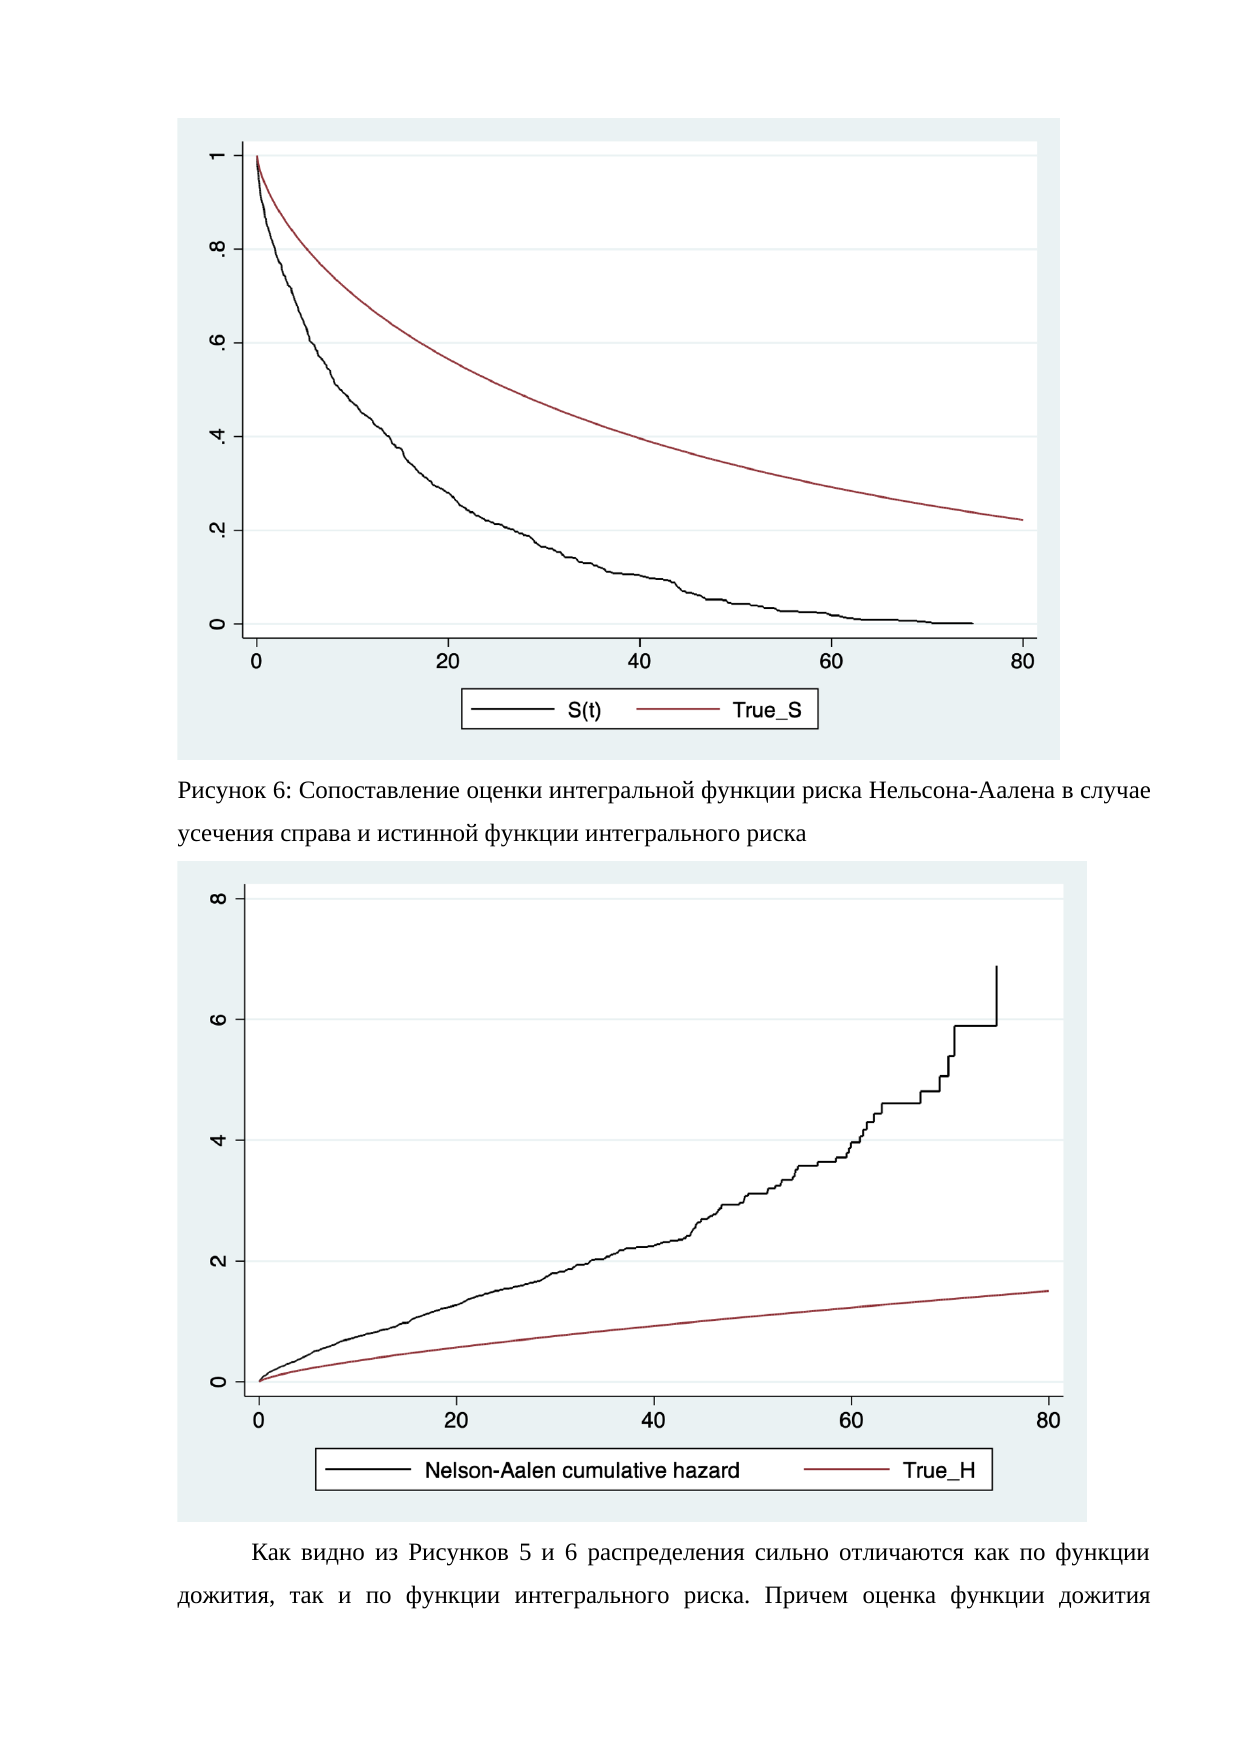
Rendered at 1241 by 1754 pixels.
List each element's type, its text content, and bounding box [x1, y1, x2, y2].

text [177, 1537, 1152, 1609]
text Рисунок 6: Сопоставление оценки интегральной функции риска Нельсона-Аалена в случае усечения справа и истинной функции интегрального риска [177, 775, 1152, 847]
picture [177, 118, 1060, 760]
picture [177, 861, 1087, 1522]
